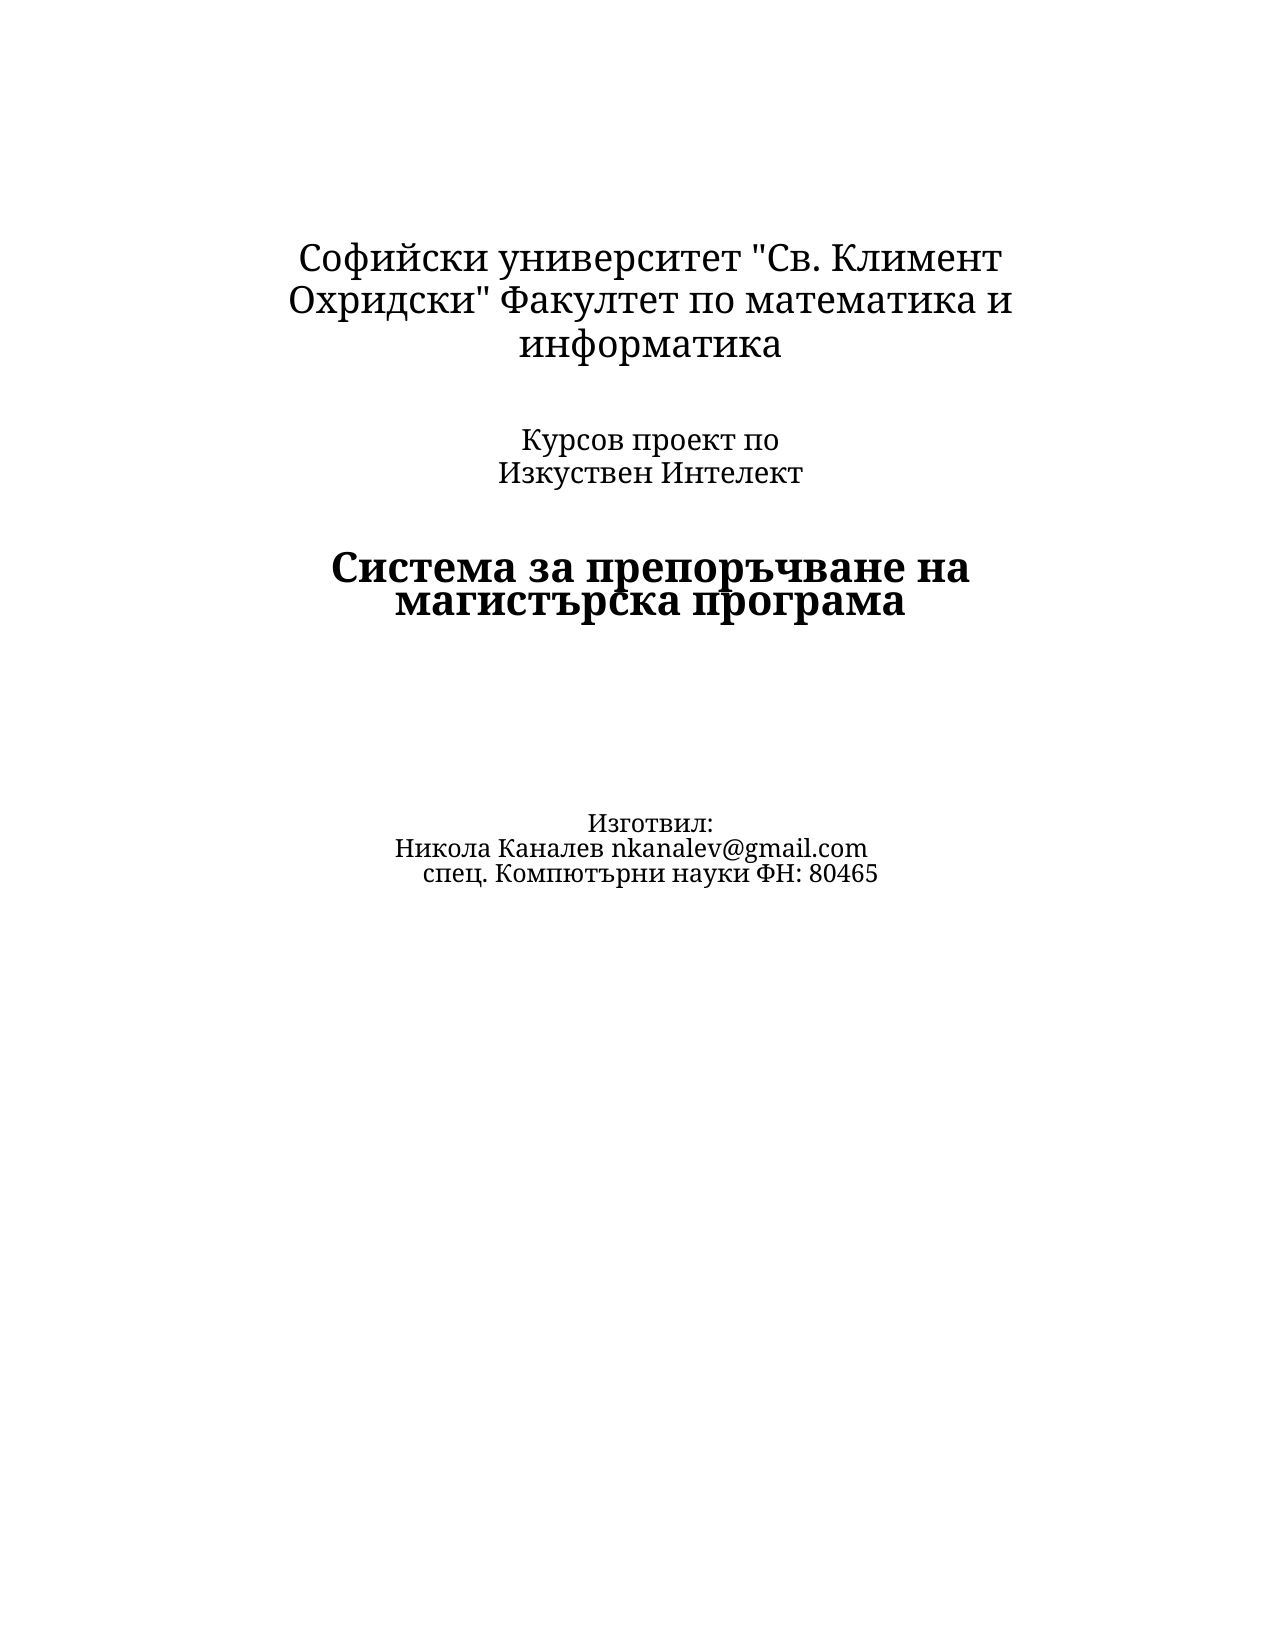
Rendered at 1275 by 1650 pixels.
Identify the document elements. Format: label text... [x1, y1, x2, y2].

text Никола Каналев nkanalev@gmail.com [219, 838, 1082, 863]
text спец. Компютърни науки ФН: 80465 [219, 863, 1082, 888]
text Изкуствен Интелект [219, 457, 1082, 490]
text Система за препоръчване на магистърска програма [219, 556, 1082, 623]
text Курсов проект по [219, 423, 1082, 457]
subtitle Софийски университет "Св. Климент Охридски" Факултет по математика и информатика [219, 237, 1082, 366]
text Изготвил: [219, 813, 1082, 838]
